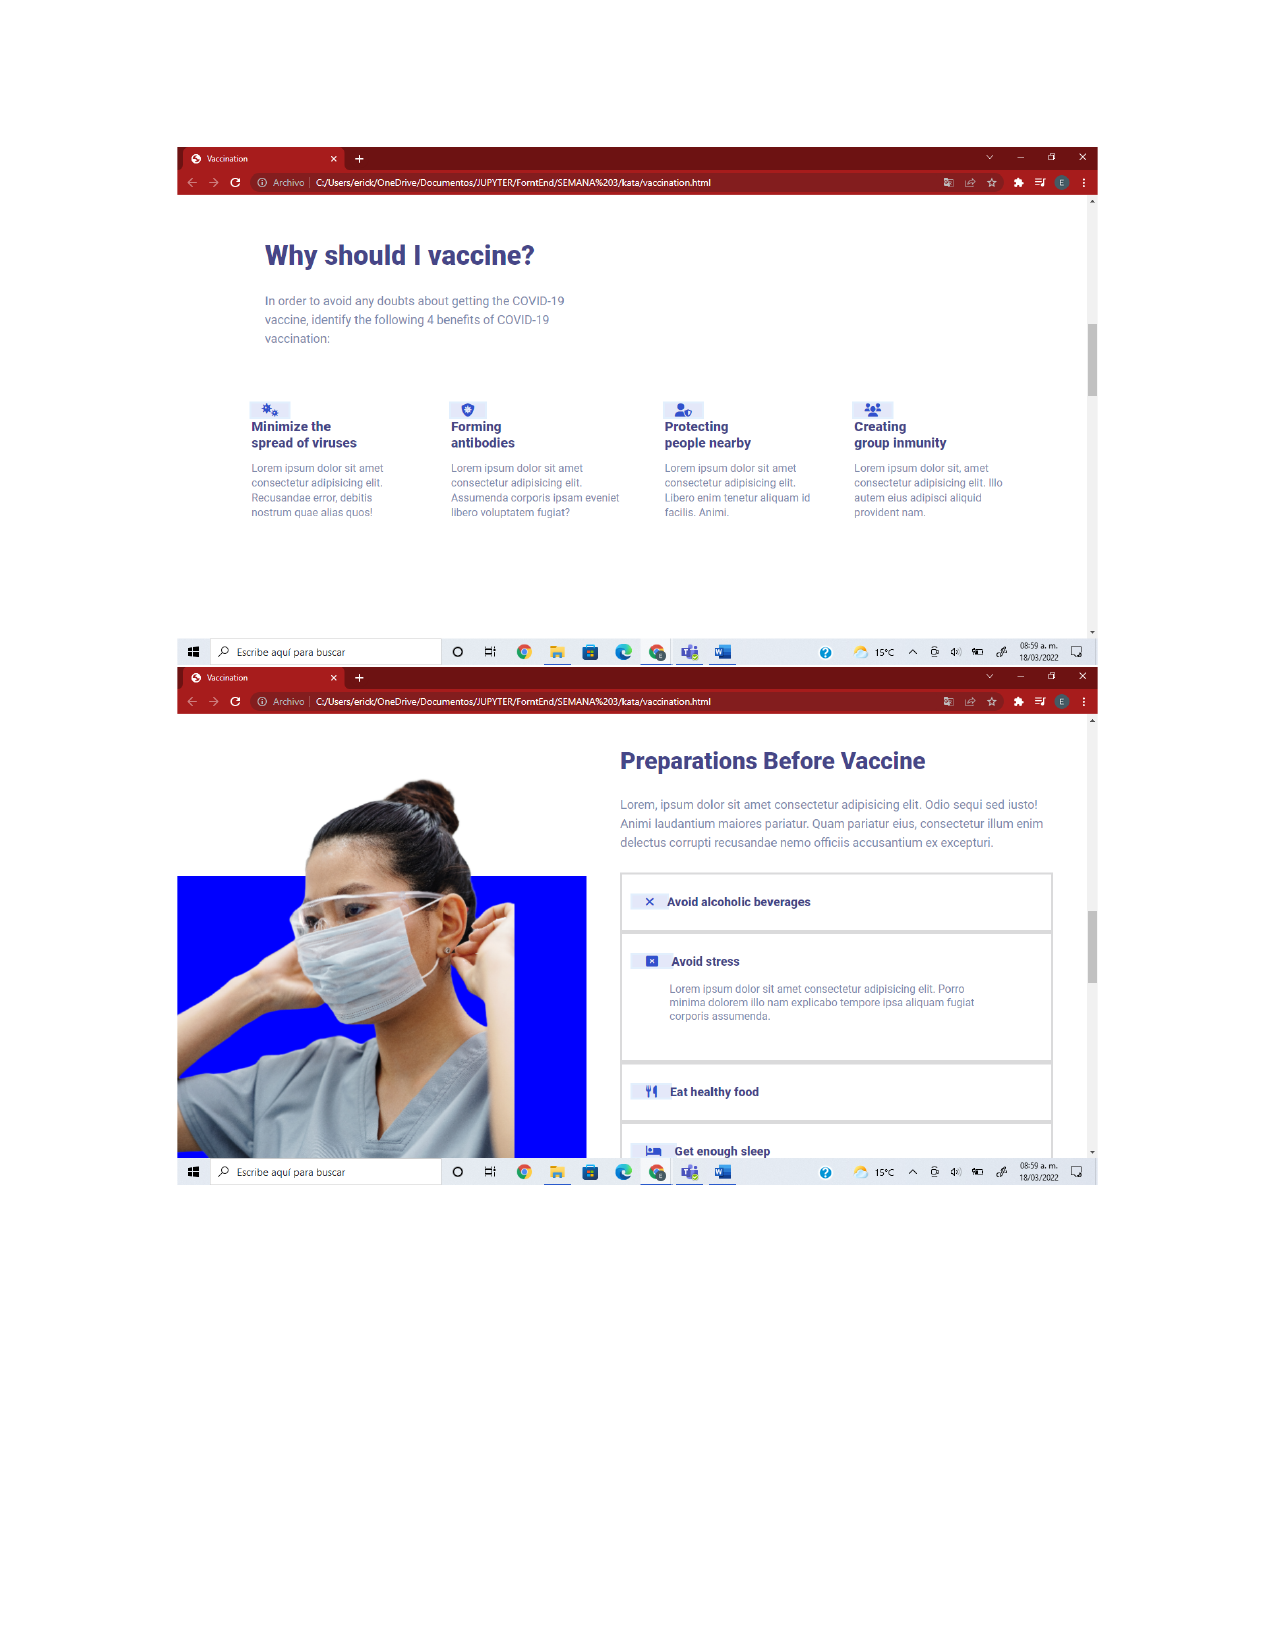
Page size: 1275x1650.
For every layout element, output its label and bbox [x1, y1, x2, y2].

picture [177, 147, 1098, 665]
picture [177, 667, 1098, 1185]
